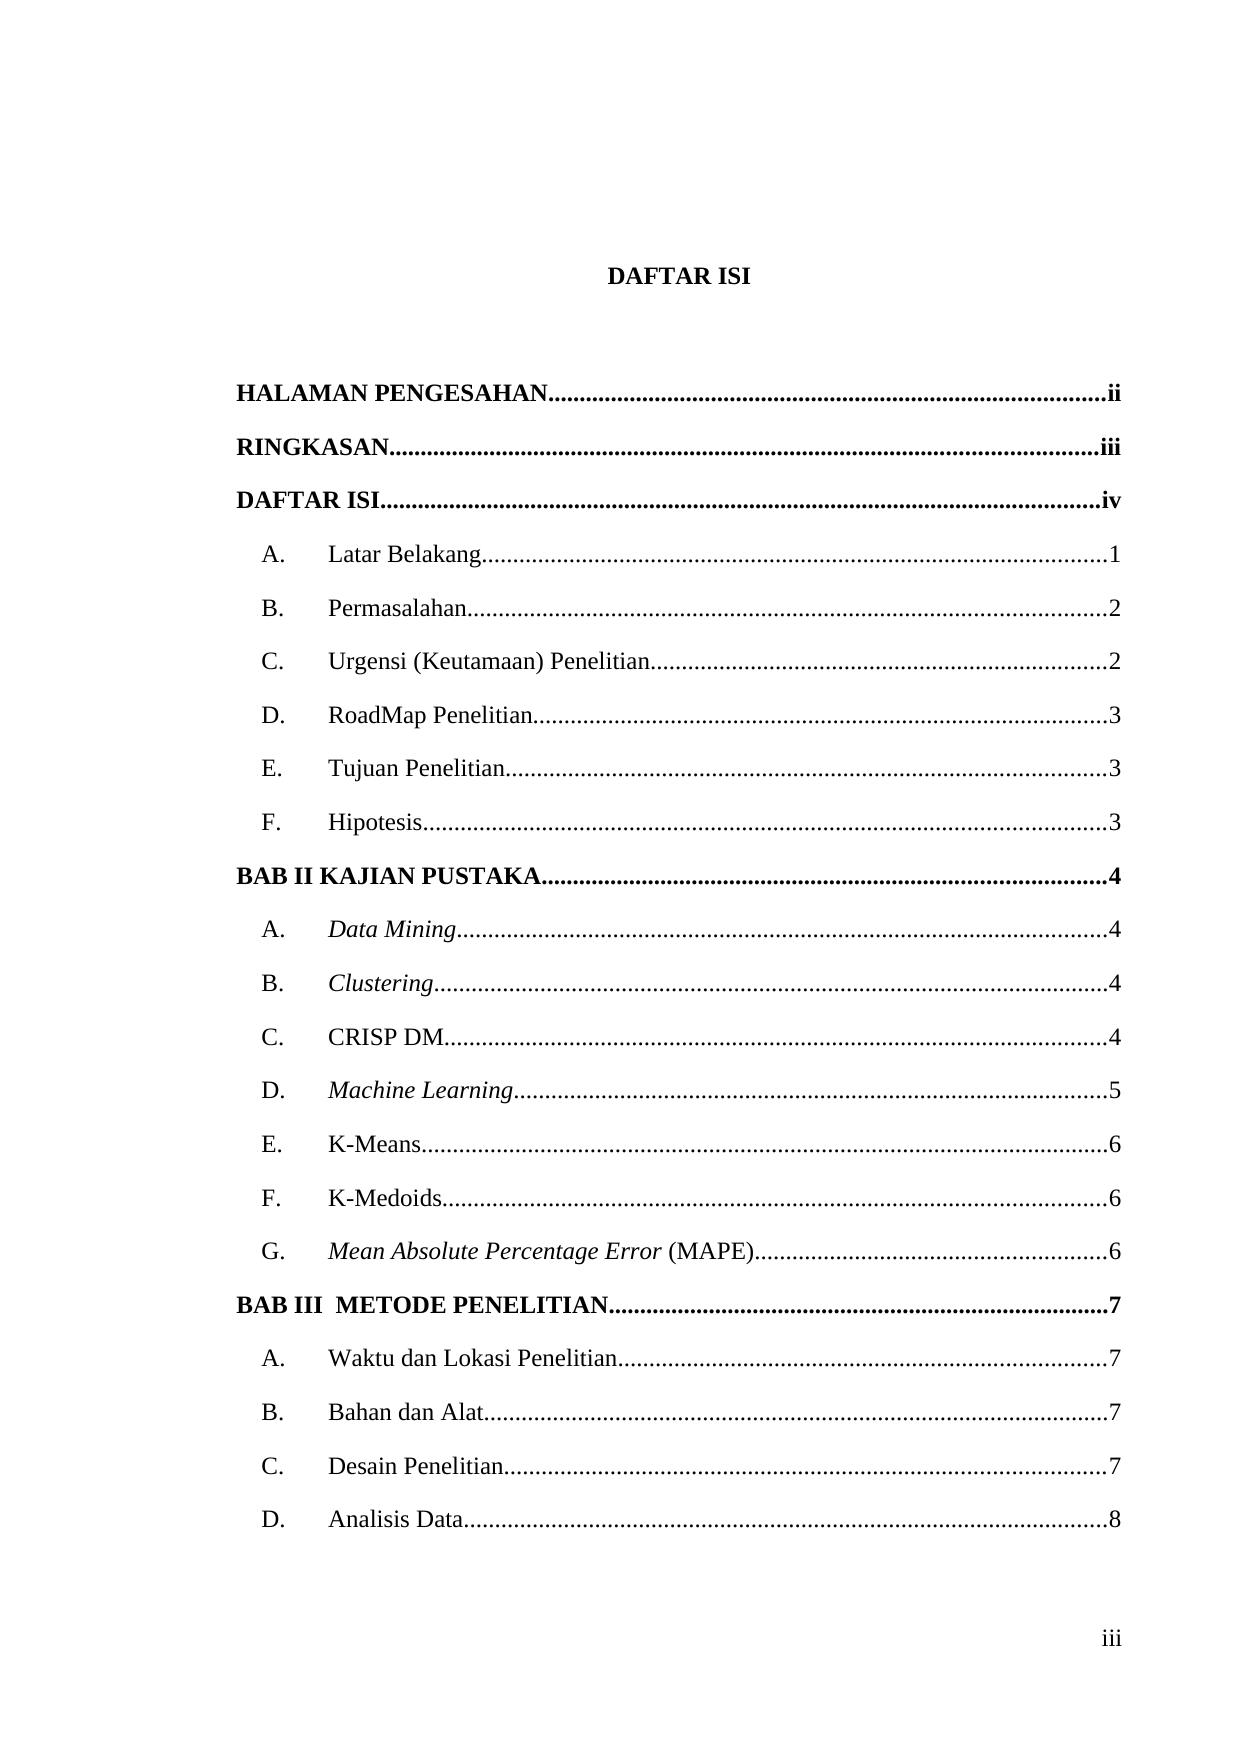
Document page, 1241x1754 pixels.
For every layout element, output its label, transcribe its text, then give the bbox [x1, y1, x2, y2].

subtitle DAFTAR ISI [236, 261, 1122, 290]
